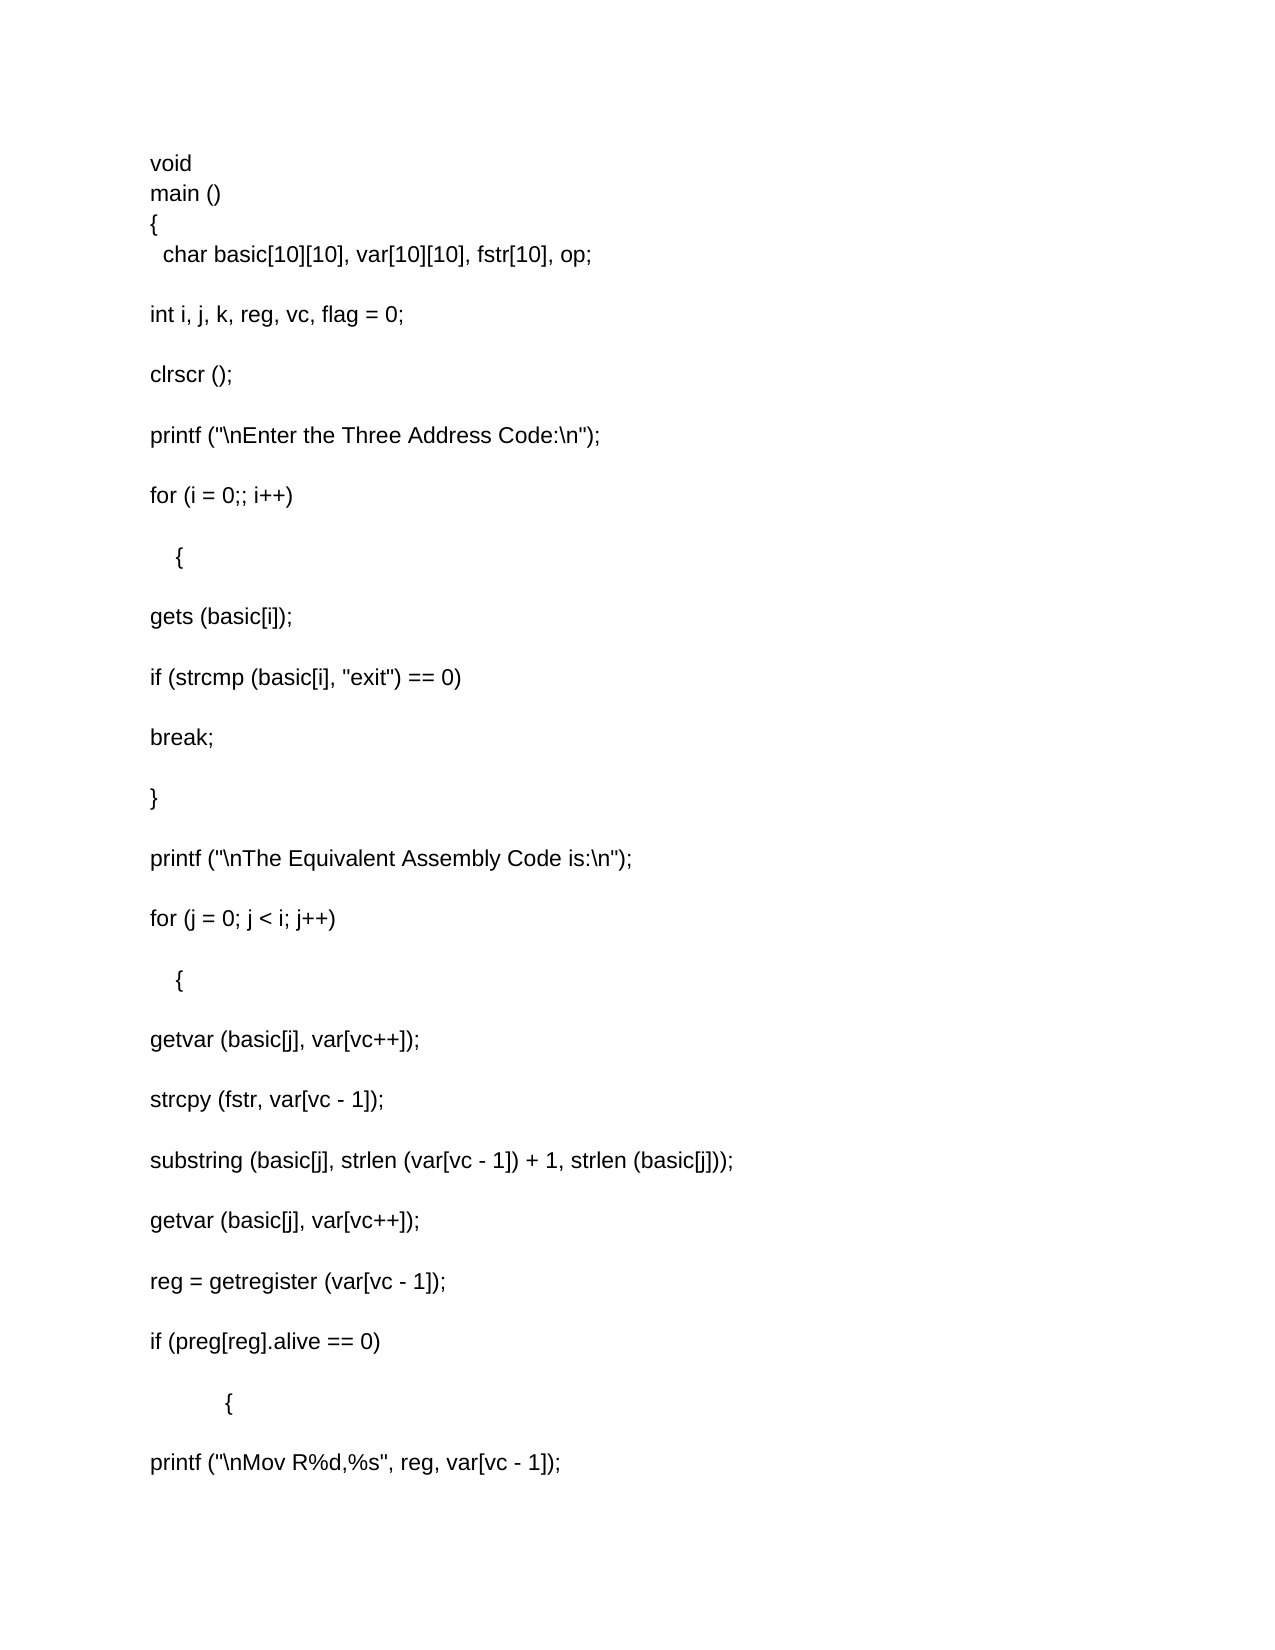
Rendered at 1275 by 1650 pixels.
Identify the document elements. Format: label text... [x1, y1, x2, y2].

text getvar (basic[j], var[vc++]); [150, 1026, 1125, 1052]
text getvar (basic[j], var[vc++]); [150, 1207, 1125, 1234]
text for (i = 0;; i++) [150, 482, 1125, 509]
text reg = getregister (var[vc - 1]); [150, 1268, 1125, 1294]
text { [150, 966, 1125, 992]
text for (j = 0; j < i; j++) [150, 905, 1125, 932]
text char basic[10][10], var[10][10], fstr[10], op; [150, 241, 1125, 267]
text printf ("\nEnter the Three Address Code:\n"); [150, 422, 1125, 448]
text printf ("\nThe Equivalent Assembly Code is:\n"); [150, 845, 1125, 871]
text strcpy (fstr, var[vc - 1]); [150, 1086, 1125, 1113]
text if (strcmp (basic[i], "exit") == 0) [150, 663, 1125, 690]
text } [150, 784, 1125, 811]
text break; [150, 724, 1125, 750]
text int i, j, k, reg, vc, flag = 0; [150, 301, 1125, 327]
text { [150, 1388, 1125, 1415]
text if (preg[reg].alive == 0) [150, 1328, 1125, 1354]
text { [150, 210, 1125, 237]
text main () [150, 180, 1125, 207]
text printf ("\nMov R%d,%s", reg, var[vc - 1]); [150, 1449, 1125, 1475]
text clrscr (); [150, 361, 1125, 388]
text void [150, 150, 1125, 176]
text gets (basic[i]); [150, 603, 1125, 629]
text { [150, 543, 1125, 569]
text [150, 1147, 1125, 1173]
